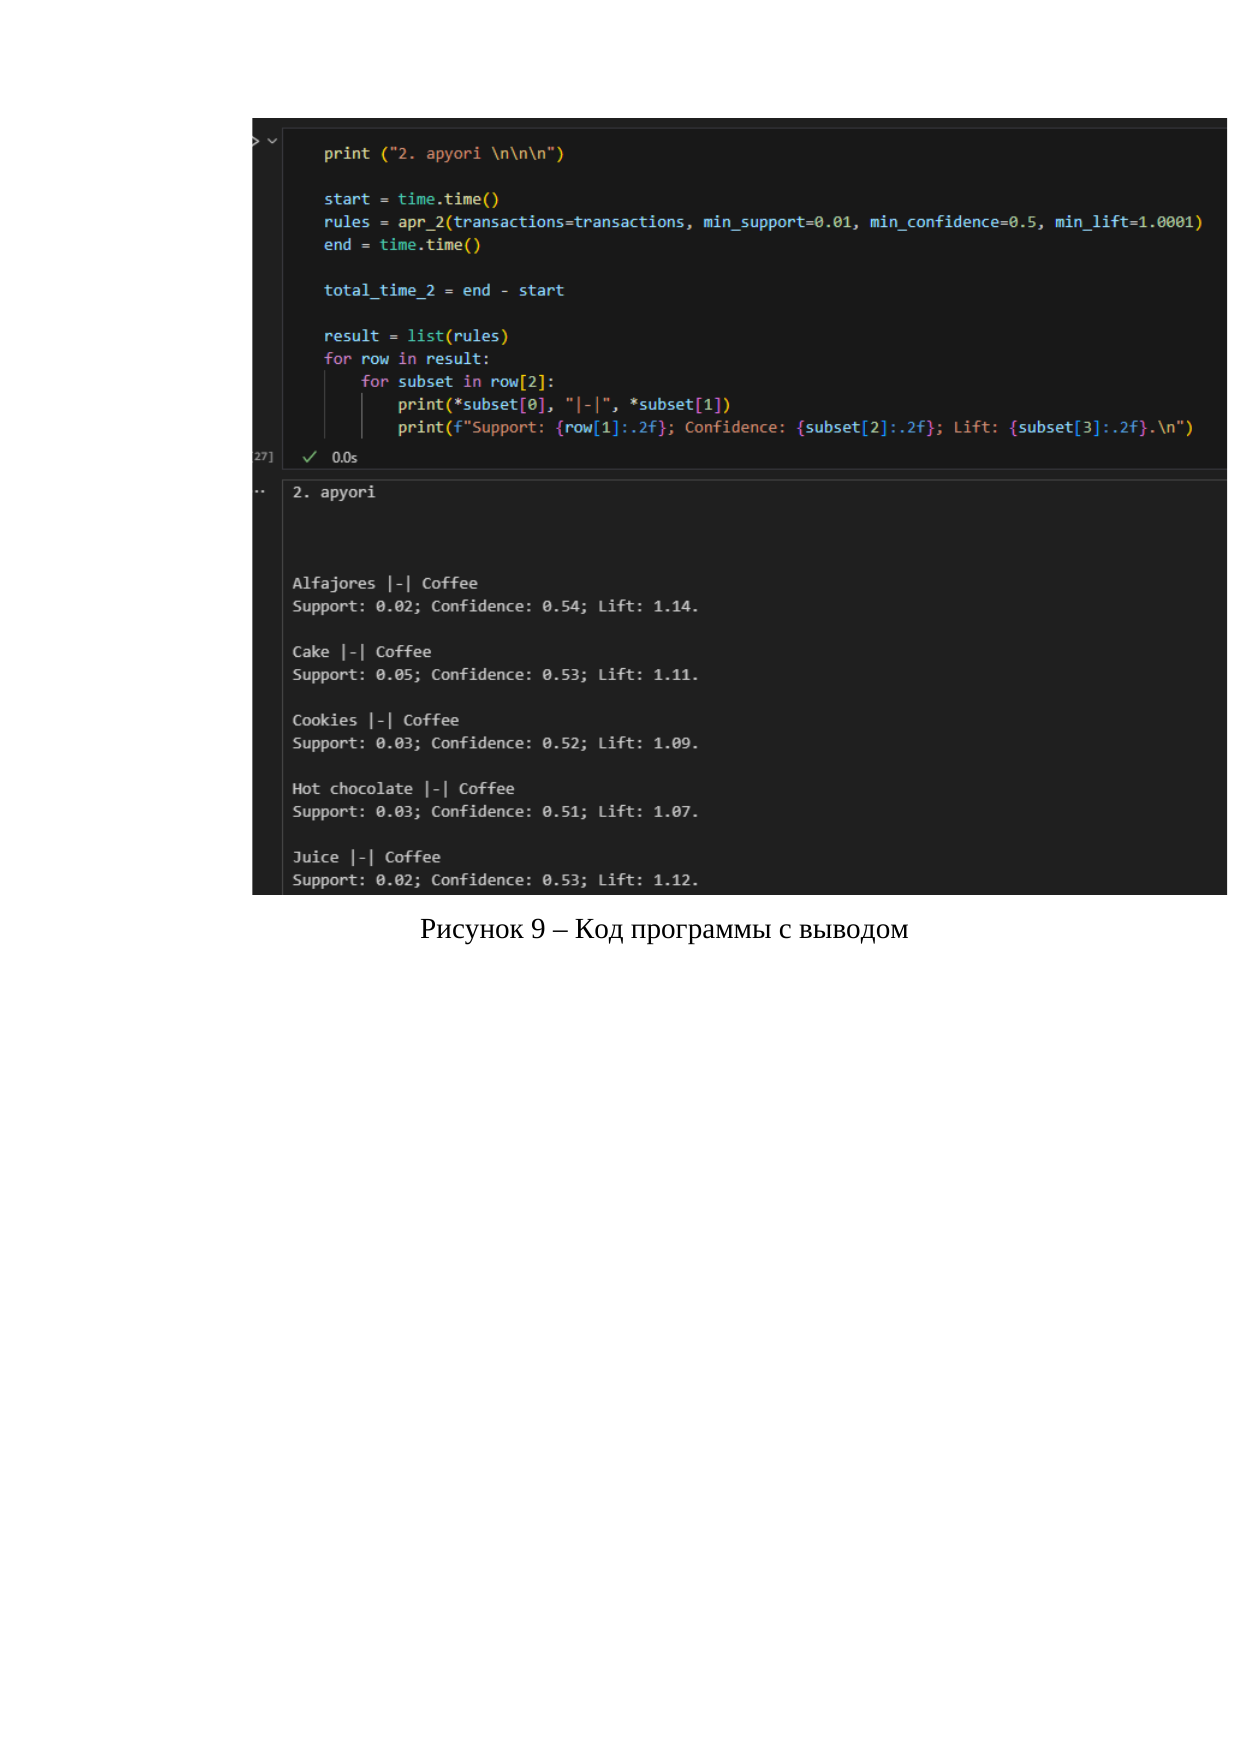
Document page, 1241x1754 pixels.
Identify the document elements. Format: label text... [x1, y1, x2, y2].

picture [252, 118, 1228, 895]
